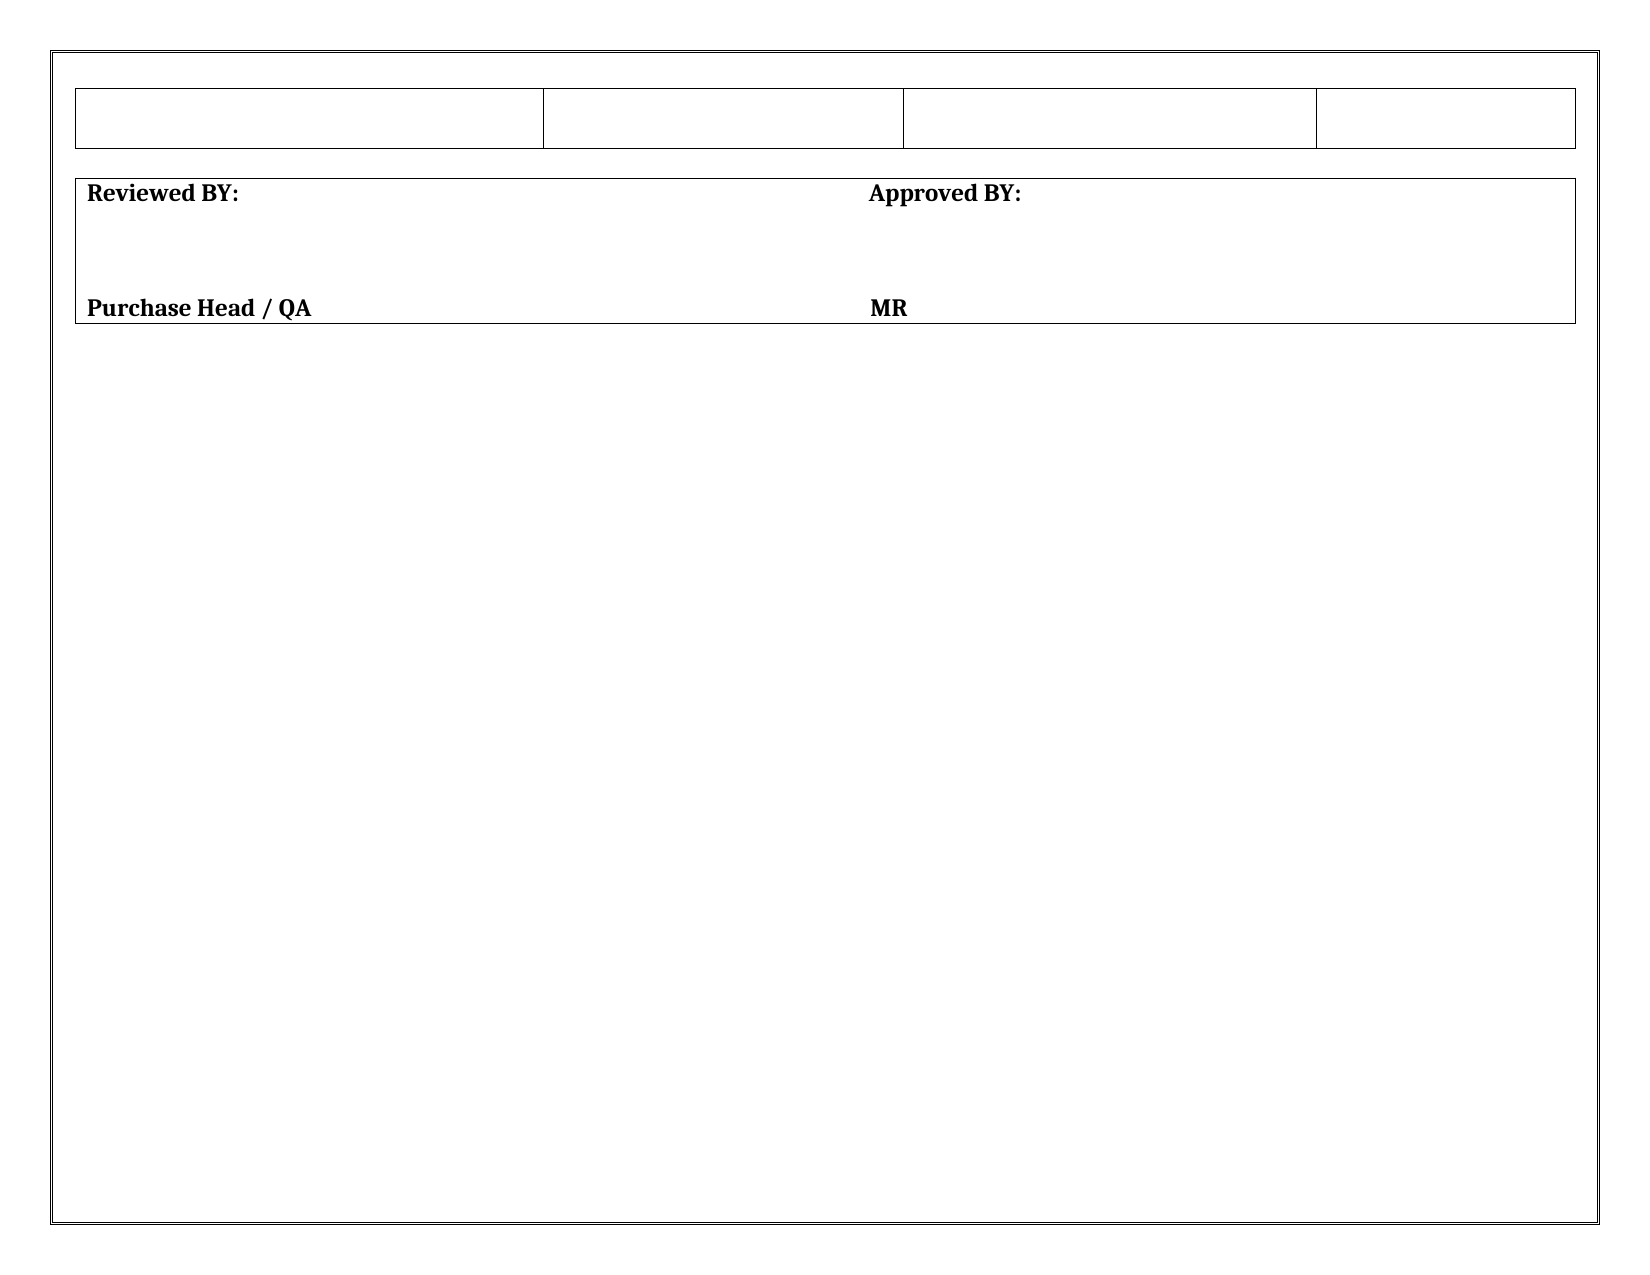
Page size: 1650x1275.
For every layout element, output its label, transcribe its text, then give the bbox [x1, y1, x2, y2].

table_cell [544, 89, 903, 148]
table_cell [904, 89, 1316, 148]
table_cell [1317, 89, 1575, 148]
table_cell [76, 89, 543, 148]
table_header Reviewed BY: Approved BY: Purchase Head / QA MR [76, 179, 1575, 322]
